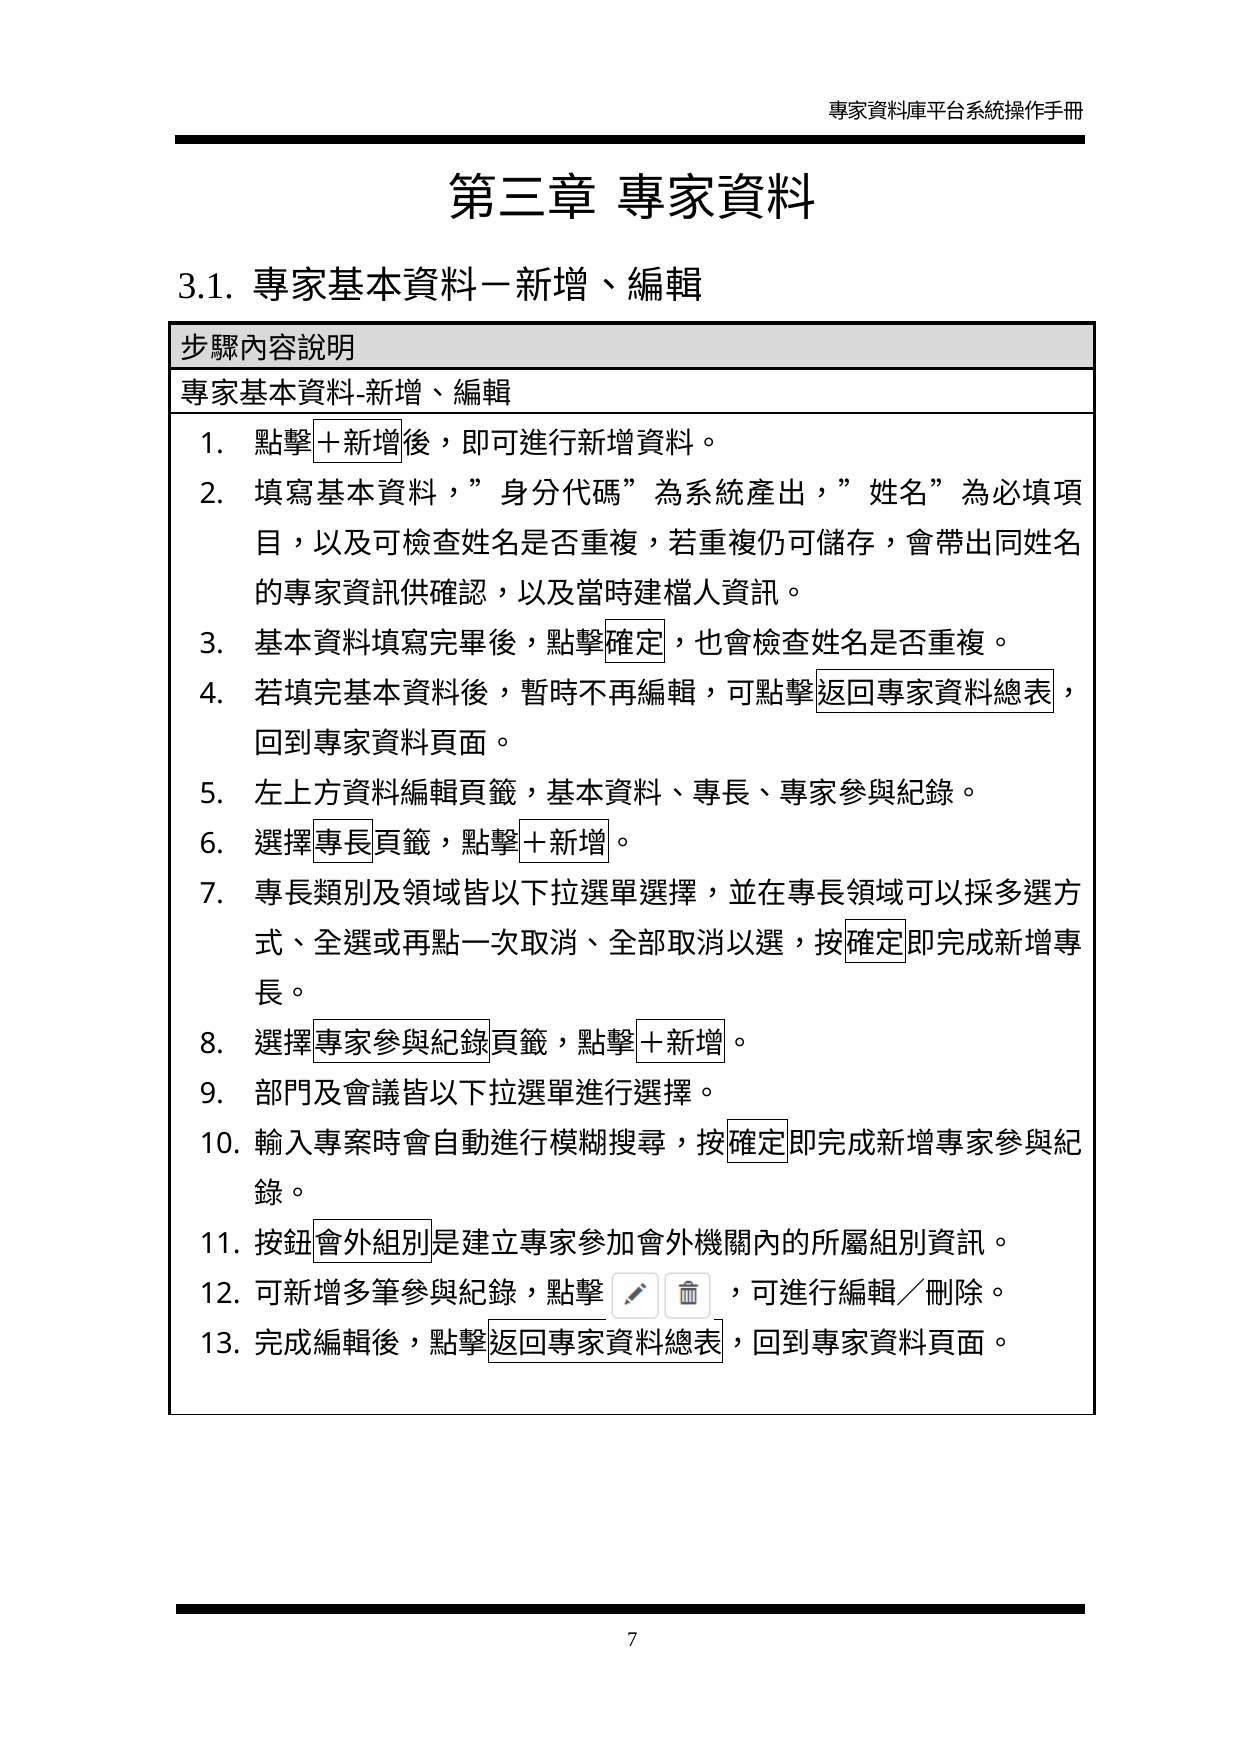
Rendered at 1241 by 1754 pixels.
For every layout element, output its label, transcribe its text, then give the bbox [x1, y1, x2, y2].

subtitle 專家基本資料－新增、編輯 [177, 254, 1087, 309]
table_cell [171, 414, 1093, 1414]
table_cell 專家基本資料-新增、編輯 [171, 370, 1093, 412]
table_header 步驟內容說明 [171, 325, 1093, 367]
picture [606, 1268, 714, 1321]
subtitle 專家資料 [177, 157, 1087, 229]
